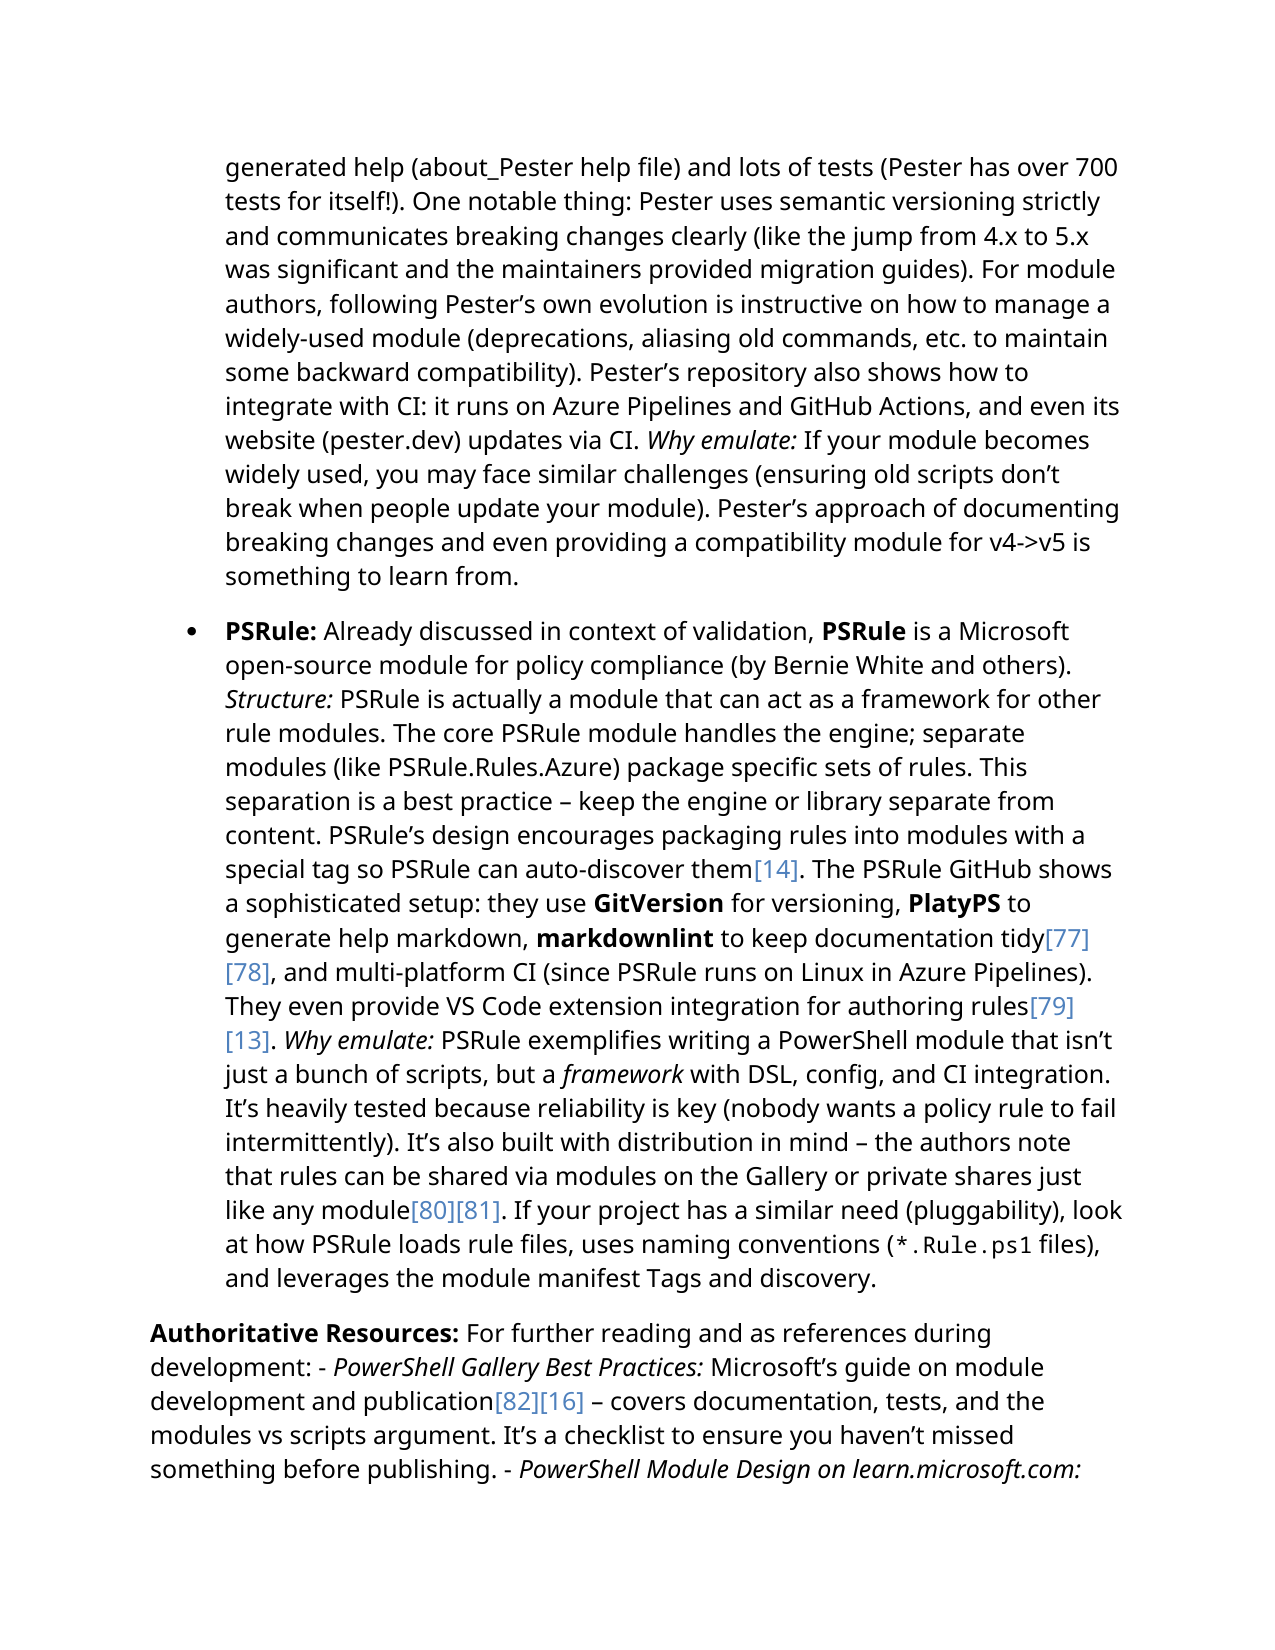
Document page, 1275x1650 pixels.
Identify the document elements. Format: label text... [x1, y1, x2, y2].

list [187, 150, 1125, 593]
list PSRule: Already discussed in context of validation, PSRule is a Microsoft open-source module for policy compliance (by Bernie White and others). Structure: PSRule is actually a module that can act as a framework for other rule modules. The core PSRule module handles the engine; separate modules (like PSRule.Rules.Azure) package specific sets of rules. This separation is a best practice – keep the engine or library separate from content. PSRule’s design encourages packaging rules into modules with a special tag so PSRule can auto-discover them[14]. The PSRule GitHub shows a sophisticated setup: they use GitVersion for versioning, PlatyPS to generate help markdown, markdownlint to keep documentation tidy[77][78], and multi-platform CI (since PSRule runs on Linux in Azure Pipelines). They even provide VS Code extension integration for authoring rules[79][13]. Why emulate: PSRule exemplifies writing a PowerShell module that isn’t just a bunch of scripts, but a framework with DSL, config, and CI integration. It’s heavily tested because reliability is key (nobody wants a policy rule to fail intermittently). It’s also built with distribution in mind – the authors note that rules can be shared via modules on the Gallery or private shares just like any module[80][81]. If your project has a similar need (pluggability), look at how PSRule loads rule files, uses naming conventions (*.Rule.ps1 files), and leverages the module manifest Tags and discovery. [187, 614, 1125, 1295]
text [150, 1316, 1125, 1486]
